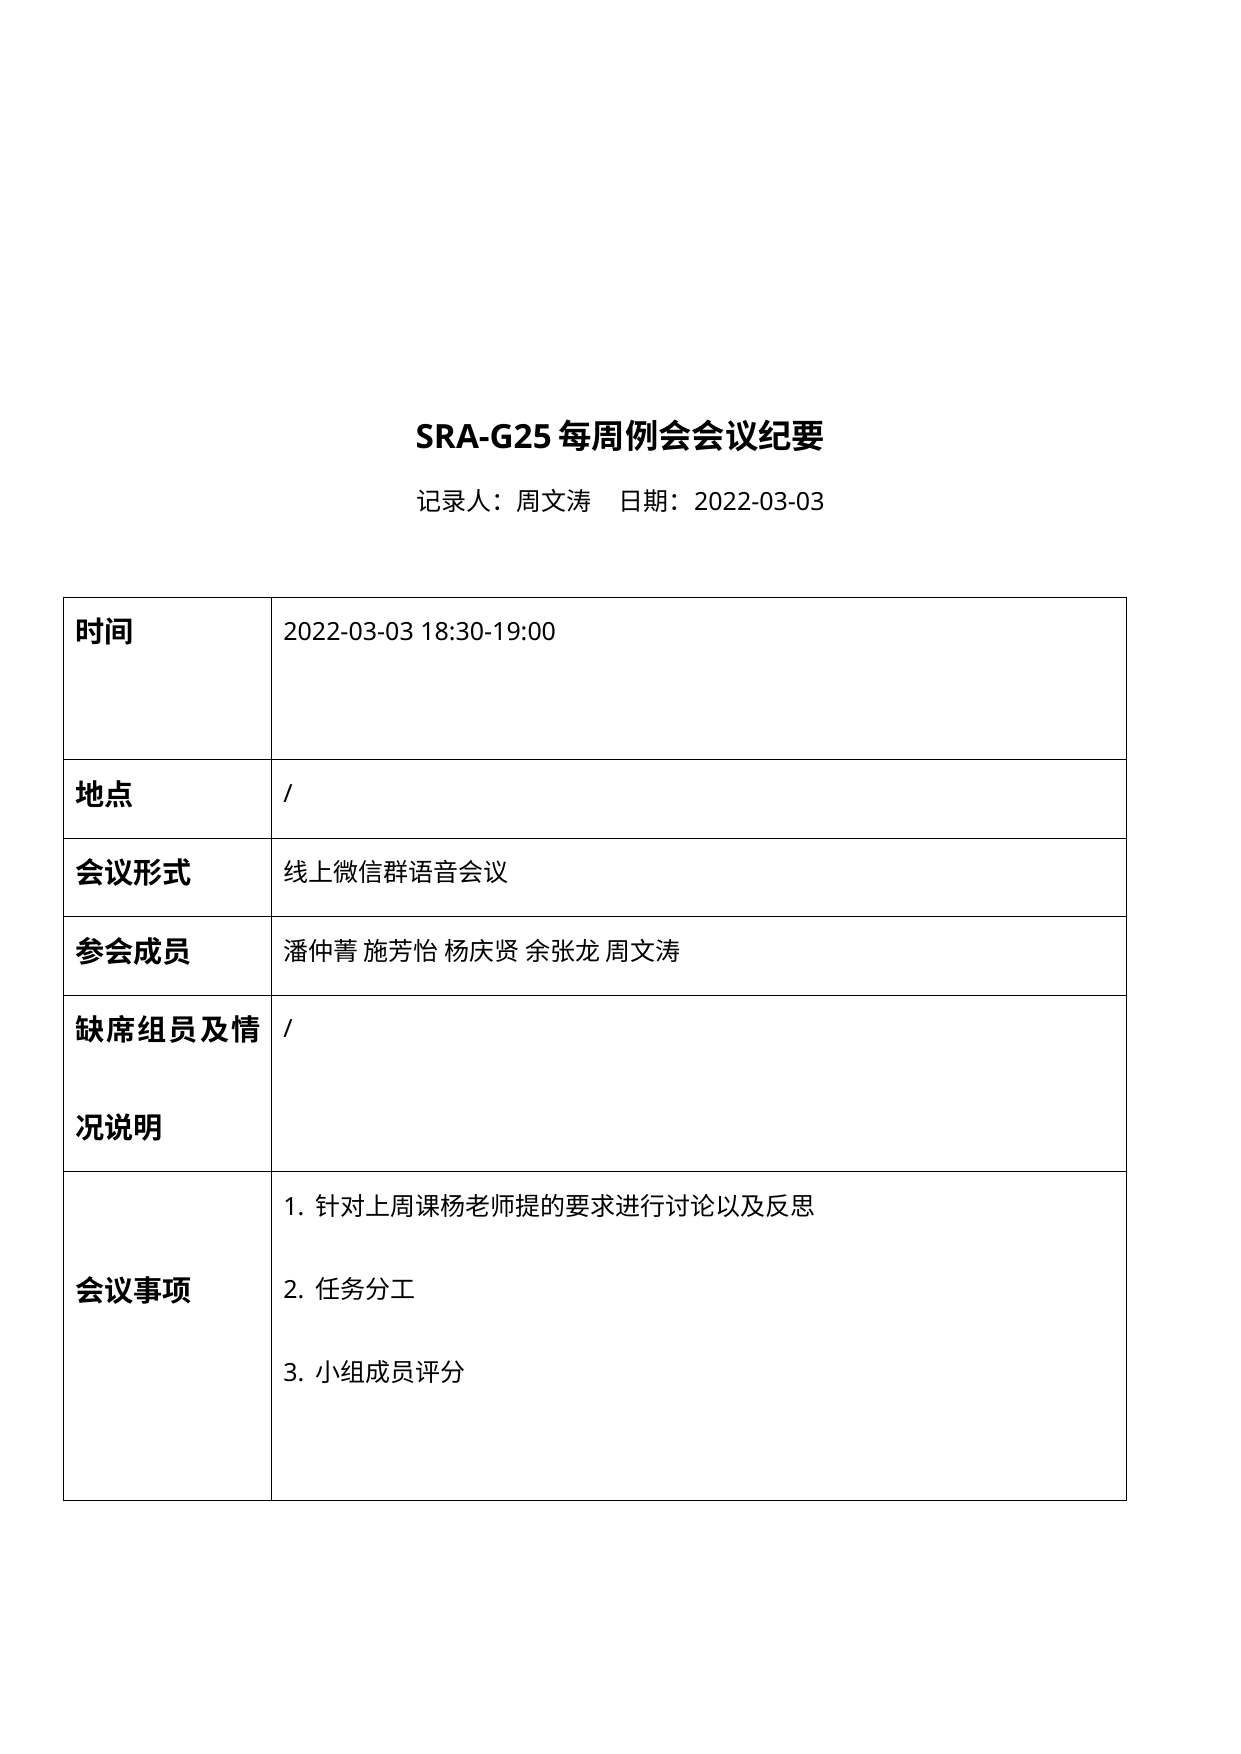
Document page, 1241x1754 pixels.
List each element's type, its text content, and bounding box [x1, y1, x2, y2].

table_cell 地点 [64, 760, 271, 837]
table_cell / [272, 760, 1126, 837]
table_header 时间 [64, 598, 271, 759]
table_header 2022-03-03 18:30-19:00 [272, 598, 1126, 759]
table_cell 会议形式 [64, 839, 271, 916]
table_cell 线上微信群语音会议 [272, 839, 1126, 916]
table_cell 参会成员 [64, 917, 271, 994]
table_cell 缺席组员及情况说明 [64, 996, 271, 1171]
table_cell 针对上周课杨老师提的要求进行讨论以及反思 任务分工 小组成员评分 [272, 1172, 1126, 1500]
table_cell 潘仲菁 施芳怡 杨庆贤 余张龙 周文涛 [272, 917, 1126, 994]
text 记录人：周文涛 日期：2022-03-03 [75, 467, 1165, 532]
table_cell 会议事项 [64, 1172, 271, 1500]
text SRA-G25每周例会会议纪要 [75, 402, 1165, 467]
table_cell / [272, 996, 1126, 1171]
